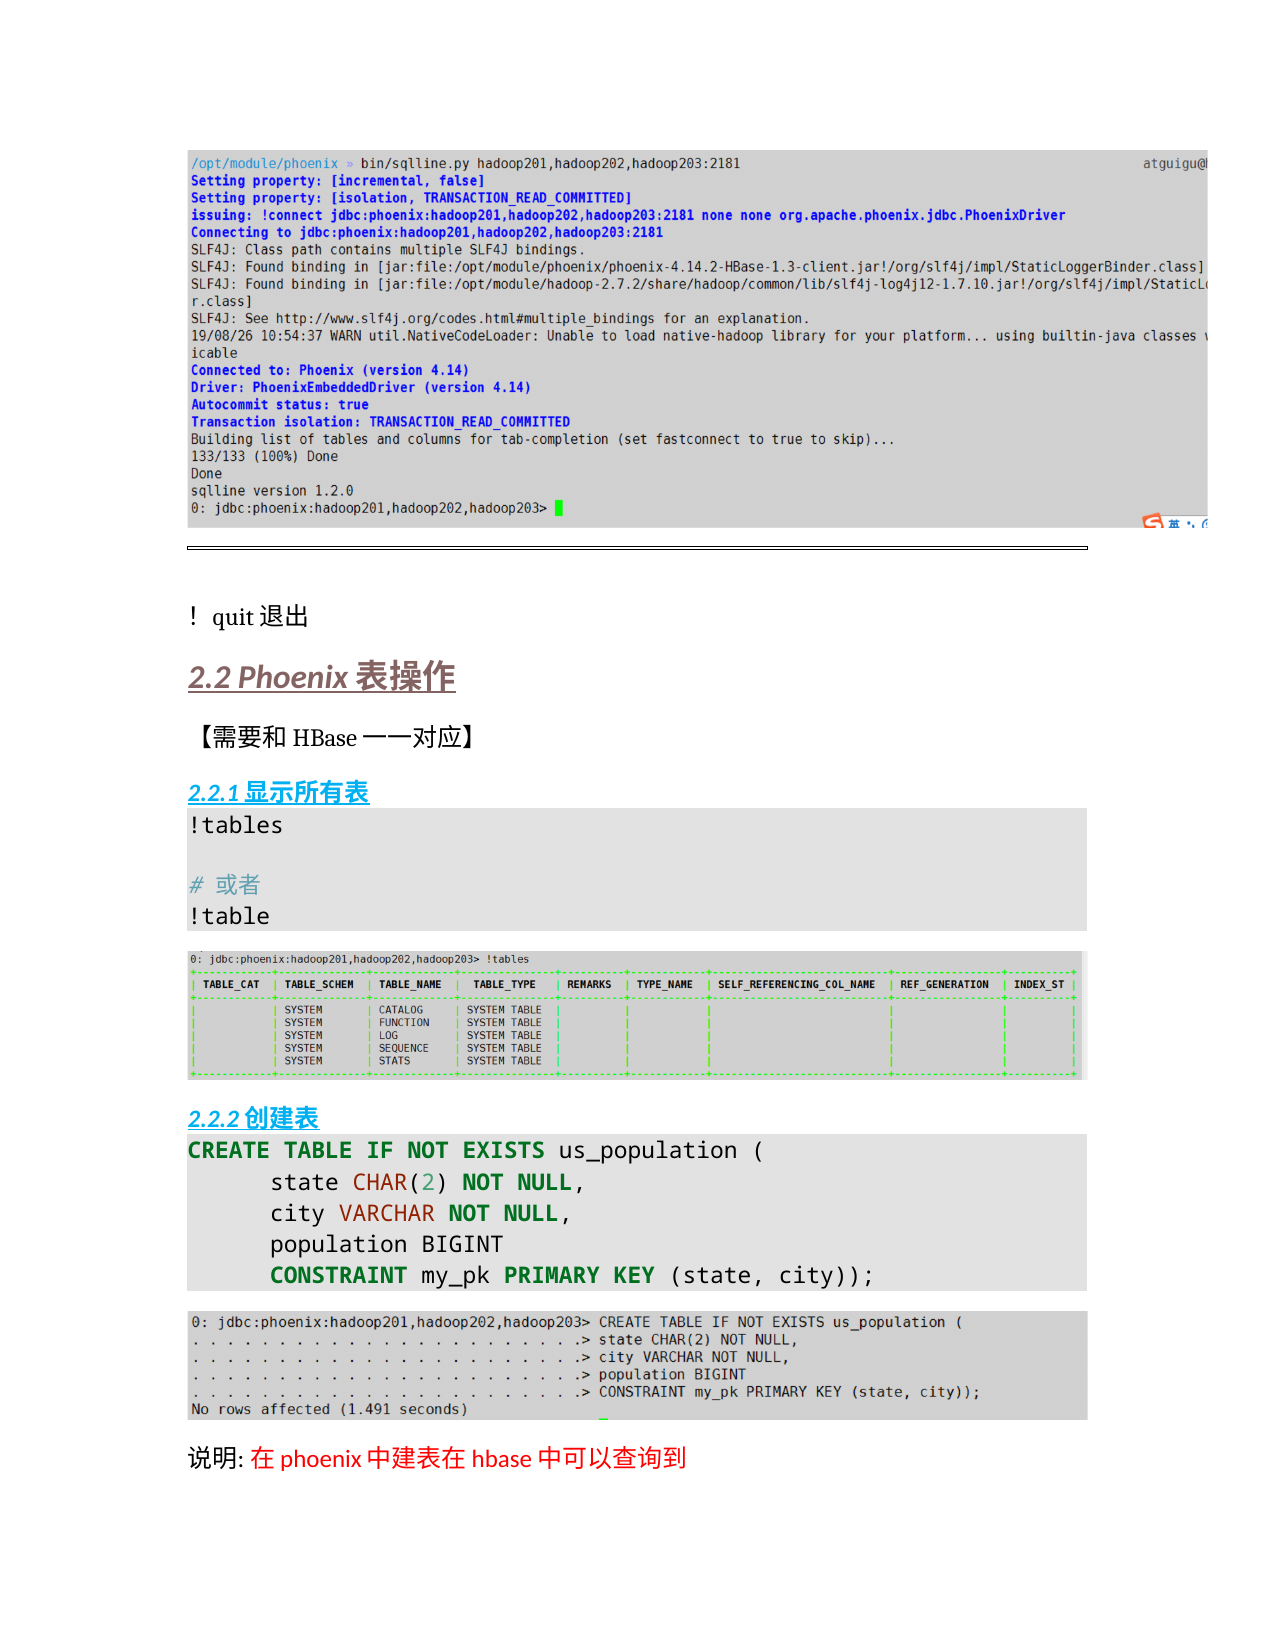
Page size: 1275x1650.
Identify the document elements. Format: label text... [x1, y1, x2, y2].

picture [187, 150, 1208, 528]
subtitle 2.2.2 创建表 [187, 1100, 1087, 1134]
picture [187, 951, 1088, 1080]
text !tables # 或者 !table [187, 808, 1087, 931]
text CREATE TABLE IF NOT EXISTS us_population ( state CHAR(2) NOT NULL, city VARCHAR NOT NULL, population BIGINT CONSTRAINT my_pk PRIMARY KEY (state, city)); [504, 1134, 1087, 1291]
text 说明: 在phoenix中建表在hbase中可以查询到 [187, 1438, 1087, 1474]
subtitle 2.2 Phoenix 表操作 [187, 653, 1087, 699]
text 【需要和HBase一一对应】 [187, 717, 1087, 754]
text ！quit 退出 [187, 596, 1087, 632]
subtitle 2.2.1 显示所有表 [187, 774, 1087, 808]
picture [187, 1311, 1088, 1420]
